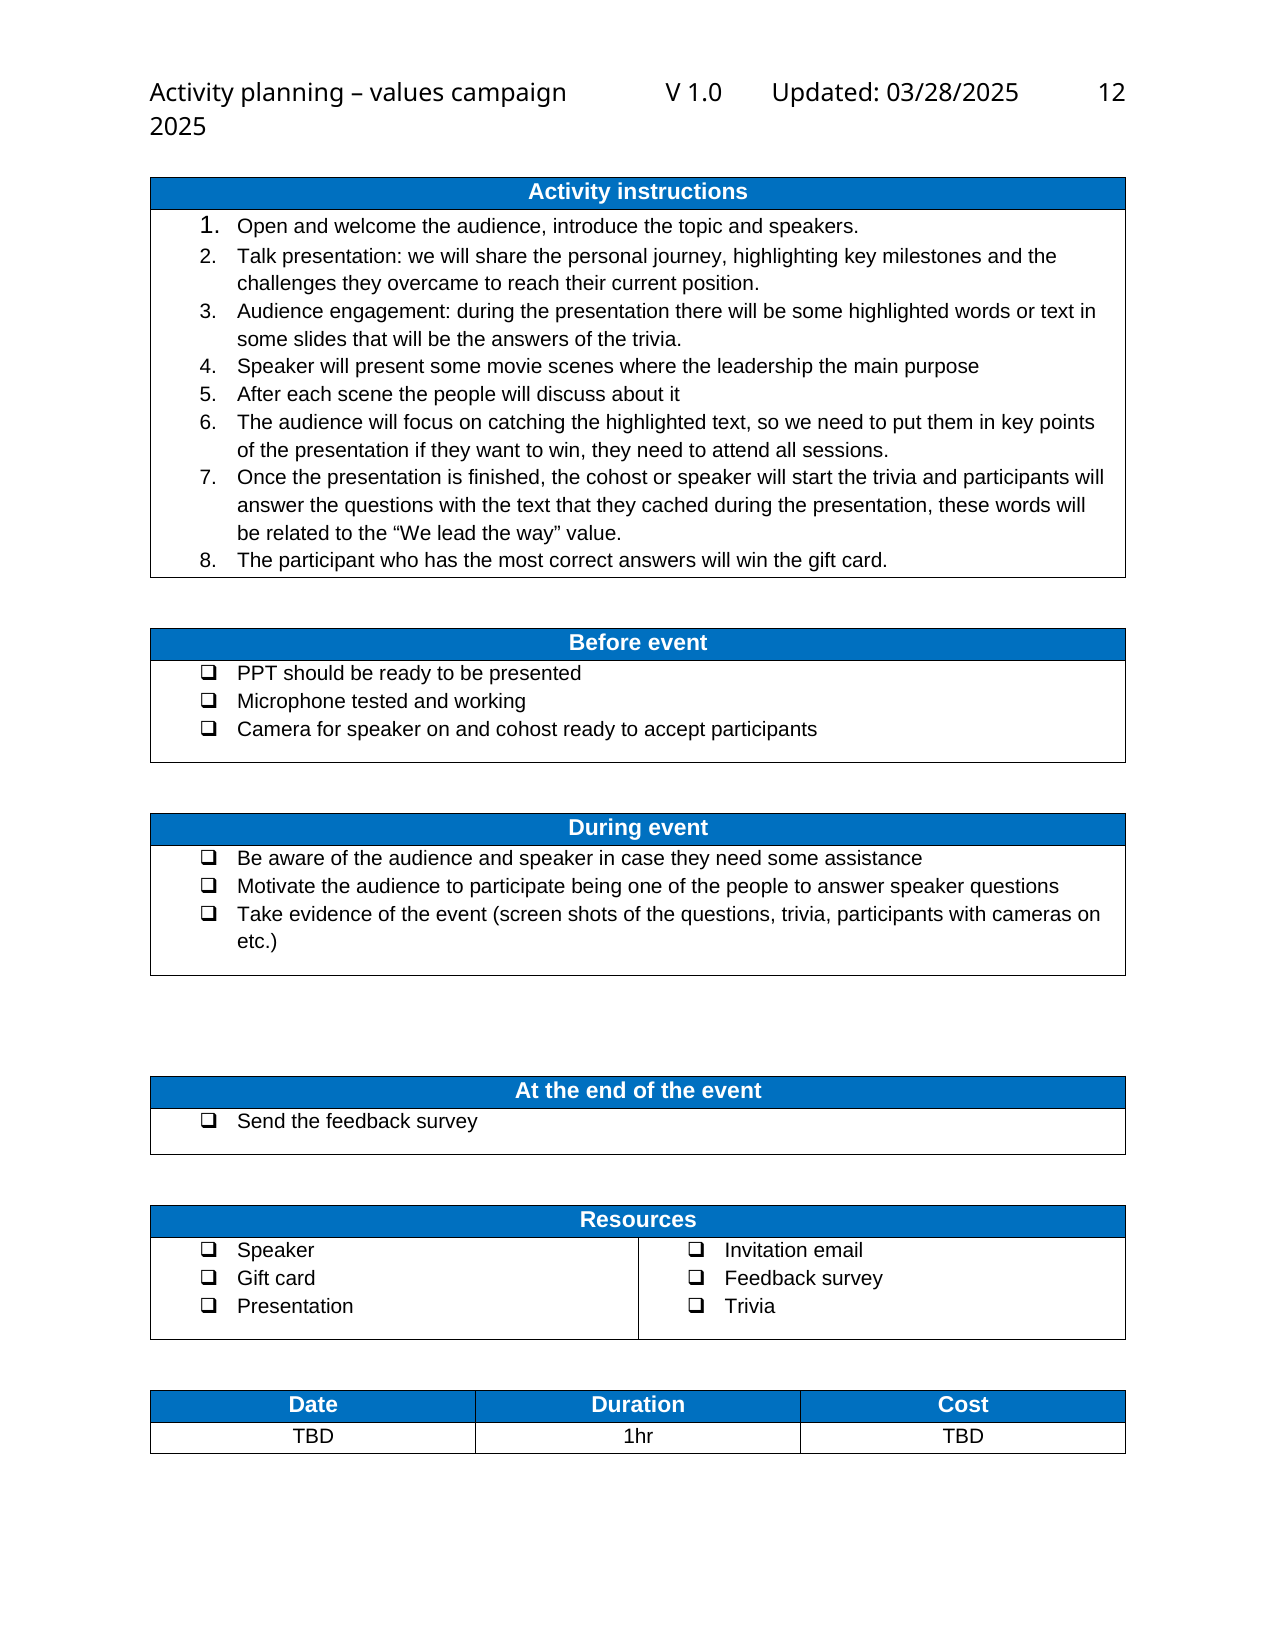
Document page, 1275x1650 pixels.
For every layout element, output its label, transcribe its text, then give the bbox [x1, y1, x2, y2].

table_cell TBD [801, 1423, 1125, 1453]
table_cell TBD [151, 1423, 475, 1453]
table_cell Be aware of the audience and speaker in case they need some assistance Motivate the audience to participate being one of the people to answer speaker questions Take evidence of the event (screen shots of the questions, trivia, participants with cameras on etc.) [151, 846, 1125, 974]
table_cell Open and welcome the audience, introduce the topic and speakers. Talk presentation: we will share the personal journey, highlighting key milestones and the challenges they overcame to reach their current position. Audience engagement: during the presentation there will be some highlighted words or text in some slides that will be the answers of the trivia. Speaker will present some movie scenes where the leadership the main purpose After each scene the people will discuss about it The audience will focus on catching the highlighted text, so we need to put them in key points of the presentation if they want to win, they need to attend all sessions. Once the presentation is finished, the cohost or speaker will start the trivia and participants will answer the questions with the text that they cached during the presentation, these words will be related to the “We lead the way” value. The participant who has the most correct answers will win the gift card. [151, 210, 1125, 577]
table_header Before event [151, 629, 1125, 660]
table_header Date [151, 1391, 475, 1422]
table_header At the end of the event [151, 1077, 1125, 1108]
table_header During event [151, 814, 1125, 845]
table_cell Send the feedback survey [151, 1109, 1125, 1154]
table_header Resources [151, 1206, 1125, 1237]
table_cell Speaker Gift card Presentation [151, 1238, 638, 1339]
table_header Activity instructions [151, 178, 1125, 209]
table_header Cost [801, 1391, 1125, 1422]
table_header Duration [476, 1391, 800, 1422]
table_cell Invitation email Feedback survey Trivia [639, 1238, 1125, 1339]
table_cell PPT should be ready to be presented Microphone tested and working Camera for speaker on and cohost ready to accept participants [151, 661, 1125, 762]
table_cell 1hr [476, 1423, 800, 1453]
